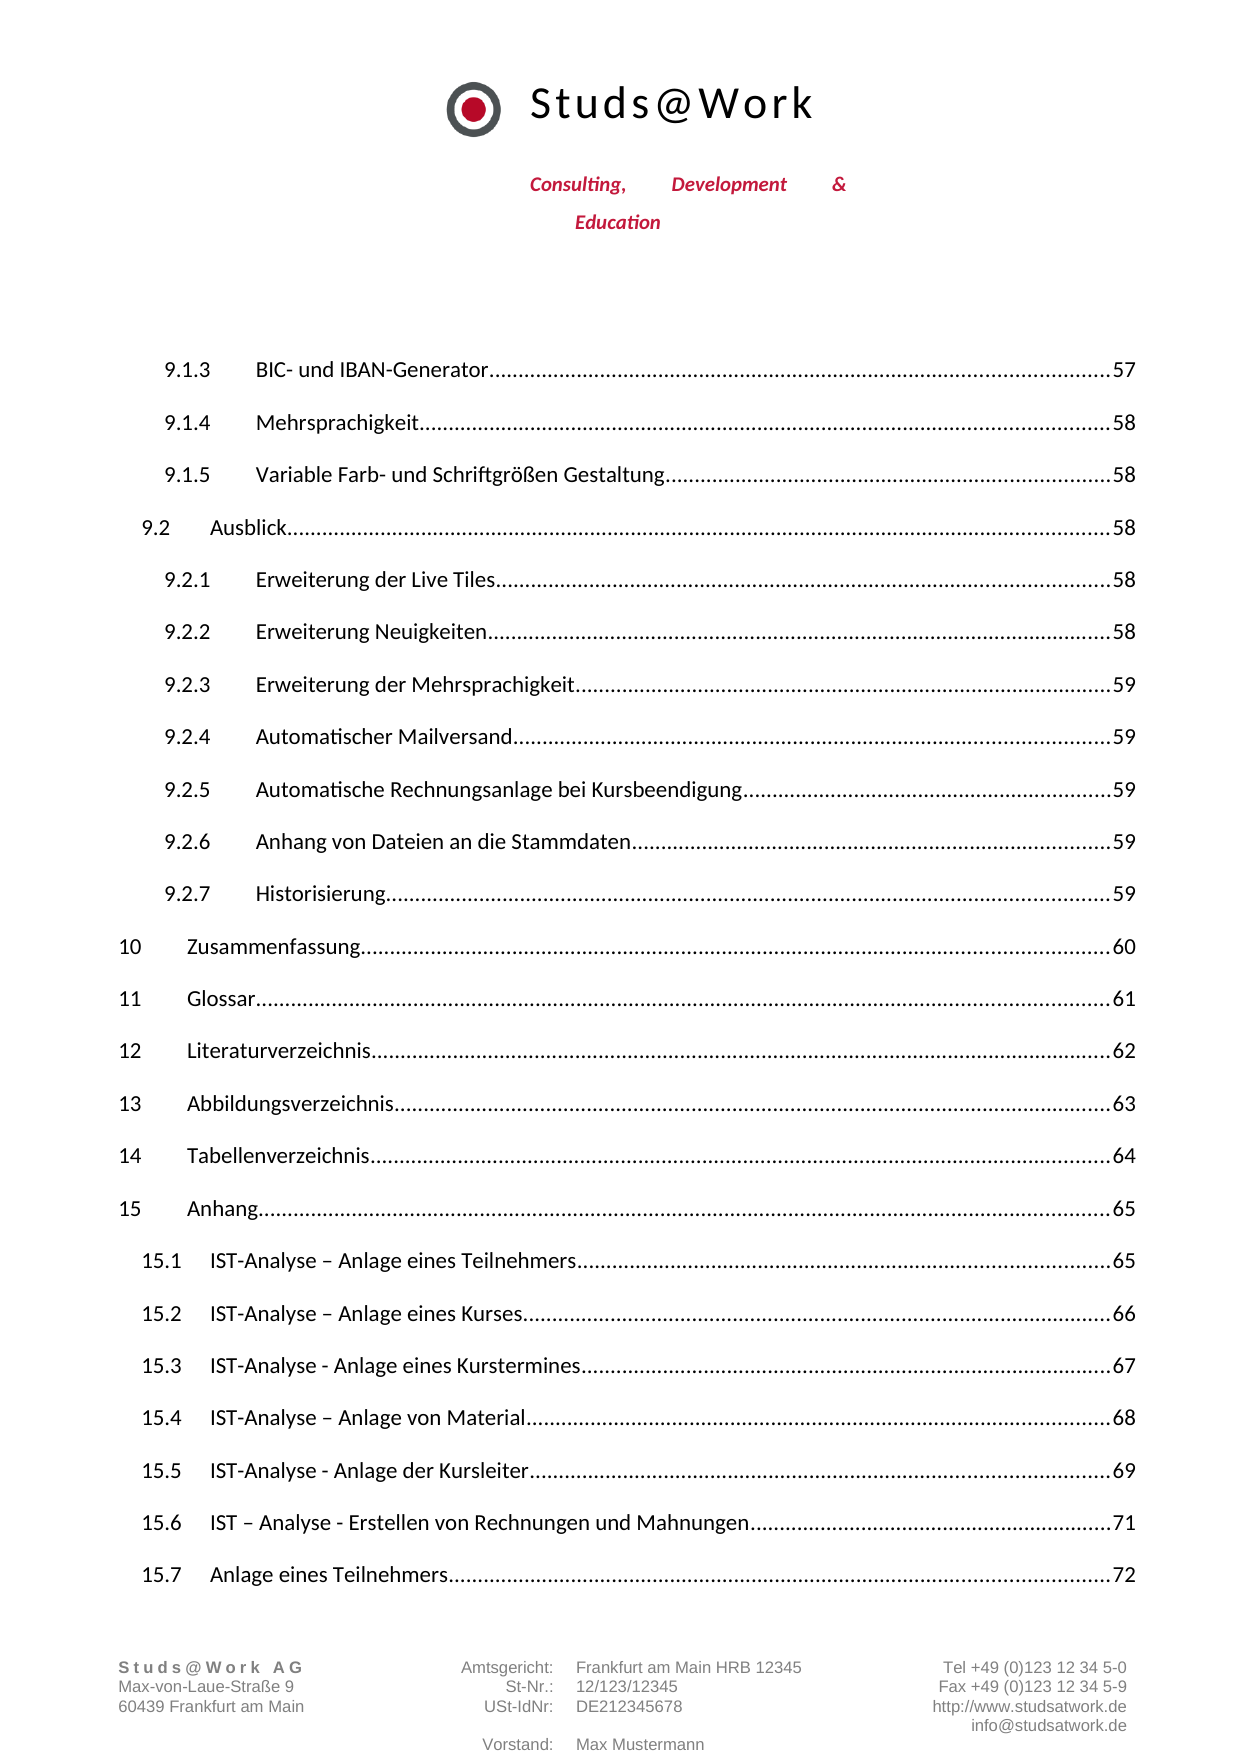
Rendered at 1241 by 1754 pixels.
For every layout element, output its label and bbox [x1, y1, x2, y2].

picture [435, 73, 508, 145]
